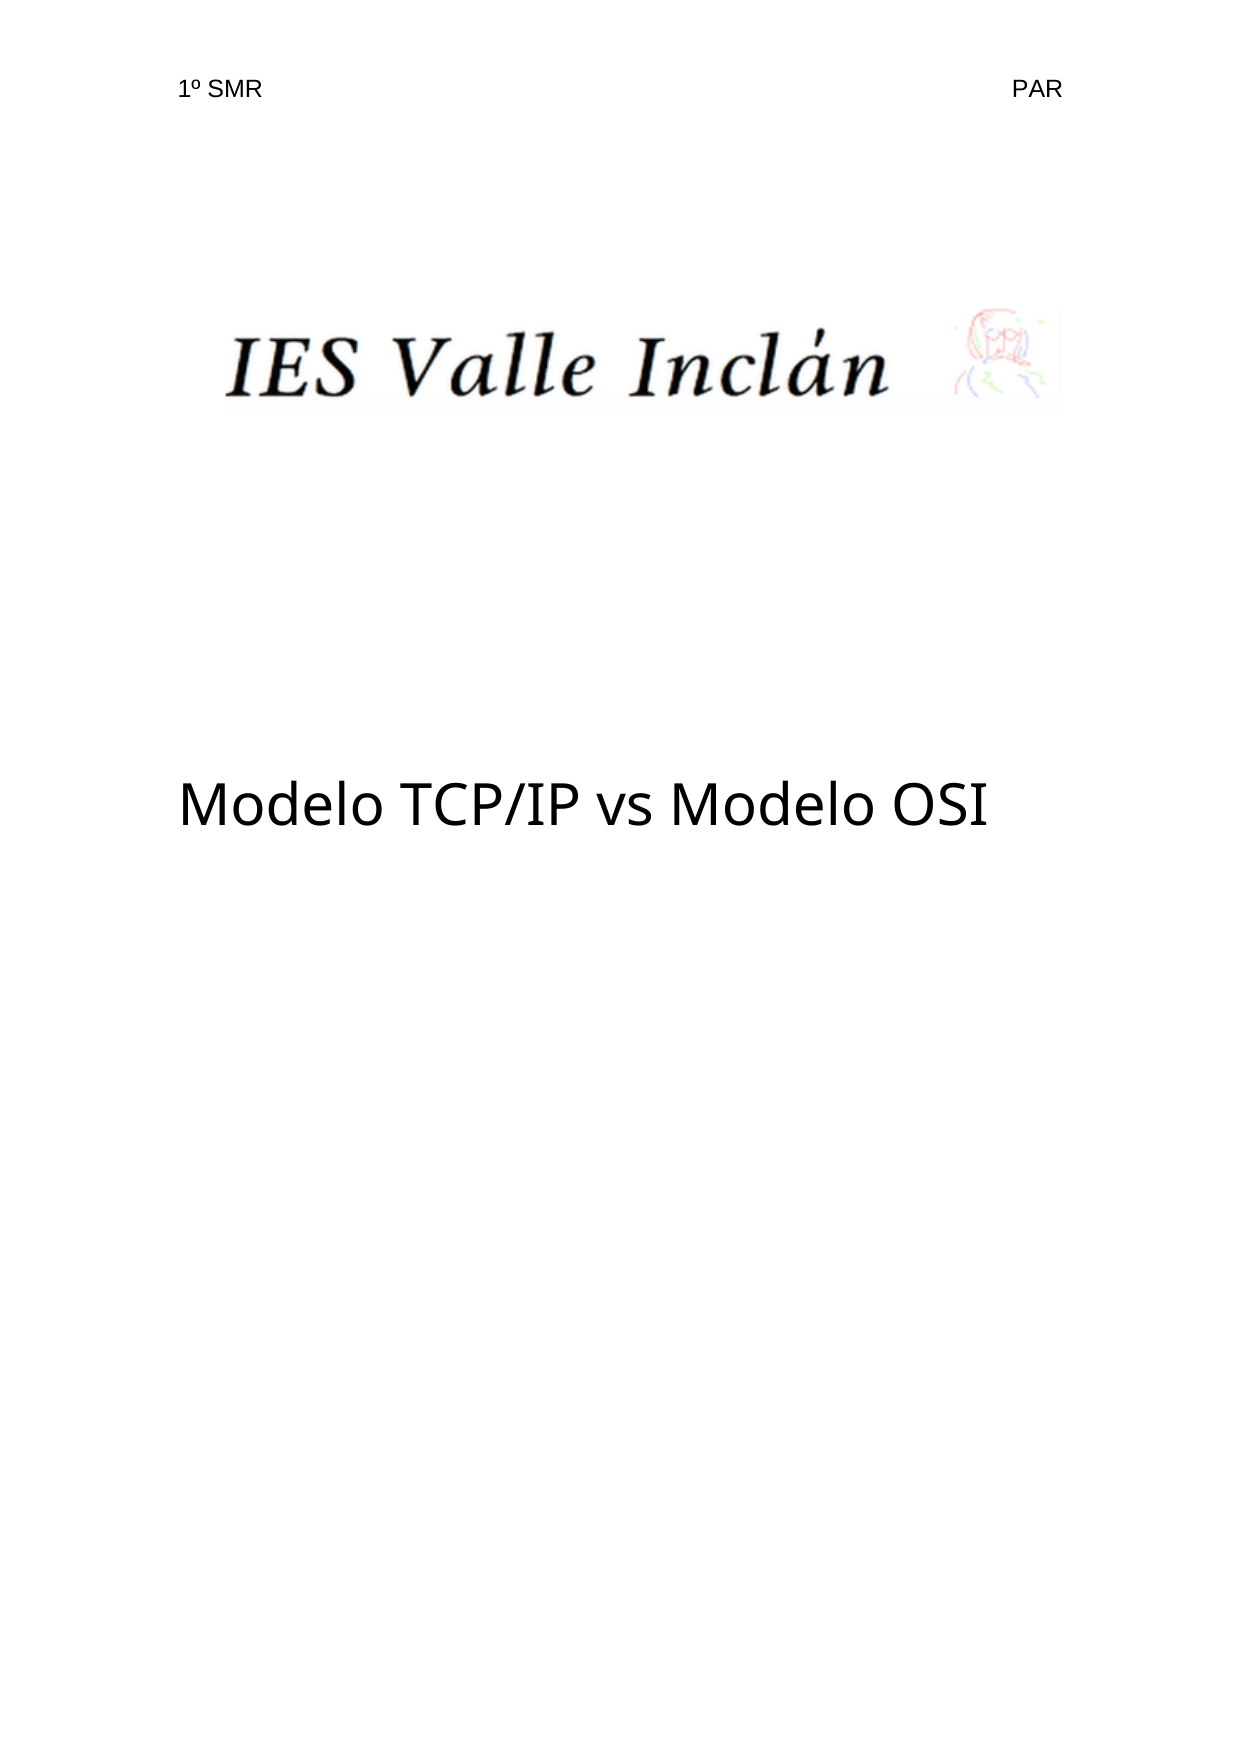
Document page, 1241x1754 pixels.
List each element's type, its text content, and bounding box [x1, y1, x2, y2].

picture [225, 307, 1063, 414]
text Modelo TCP/IP vs Modelo OSI [177, 763, 1063, 843]
